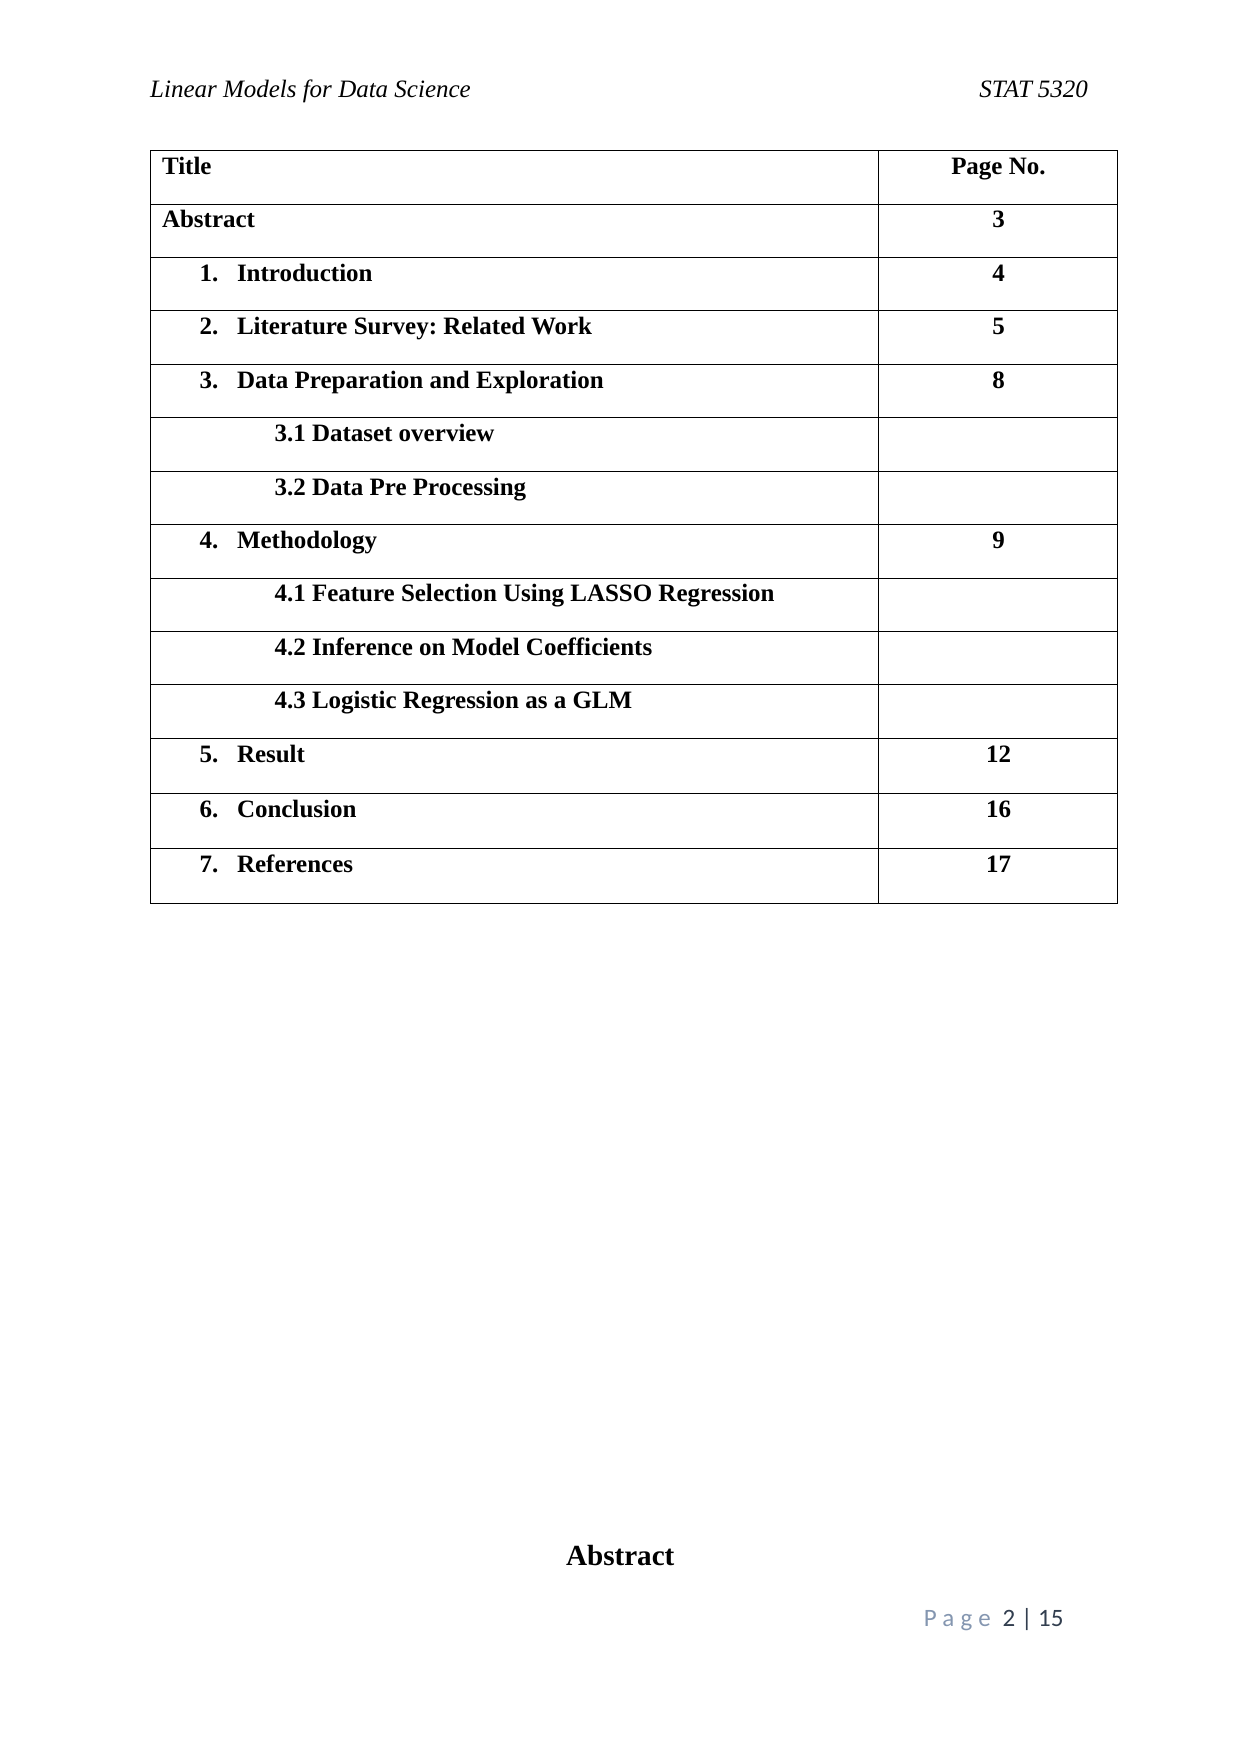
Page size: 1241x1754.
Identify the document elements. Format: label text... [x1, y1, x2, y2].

table_cell [879, 579, 1117, 631]
table_cell References [151, 849, 878, 903]
table_cell [879, 632, 1117, 684]
text Abstract [150, 1538, 1090, 1571]
table_cell Conclusion [151, 794, 878, 848]
table_cell Data Preparation and Exploration [151, 365, 878, 417]
table_cell Methodology [151, 525, 878, 577]
table_cell 4.2 Inference on Model Coefficients [151, 632, 878, 684]
table_cell [879, 418, 1117, 471]
table_cell 17 [879, 849, 1117, 903]
table_cell [879, 685, 1117, 738]
table_cell Data Pre Processing [151, 472, 878, 524]
table_cell 16 [879, 794, 1117, 848]
table_cell Literature Survey: Related Work [151, 311, 878, 364]
table_cell Dataset overview [151, 418, 878, 471]
table_cell 8 [879, 365, 1117, 417]
table_cell 12 [879, 739, 1117, 793]
table_cell Abstract [151, 205, 878, 257]
table_cell Feature Selection Using LASSO Regression [151, 579, 878, 631]
table_cell [879, 472, 1117, 524]
table_cell 4.3 Logistic Regression as a GLM [151, 685, 878, 738]
table_cell 5 [879, 311, 1117, 364]
table_cell 4 [879, 258, 1117, 310]
table_cell Result [151, 739, 878, 793]
table_header Title [151, 151, 878, 203]
table_cell Introduction [151, 258, 878, 310]
table_header Page No. [879, 151, 1117, 203]
table_cell 3 [879, 205, 1117, 257]
table_cell 9 [879, 525, 1117, 577]
